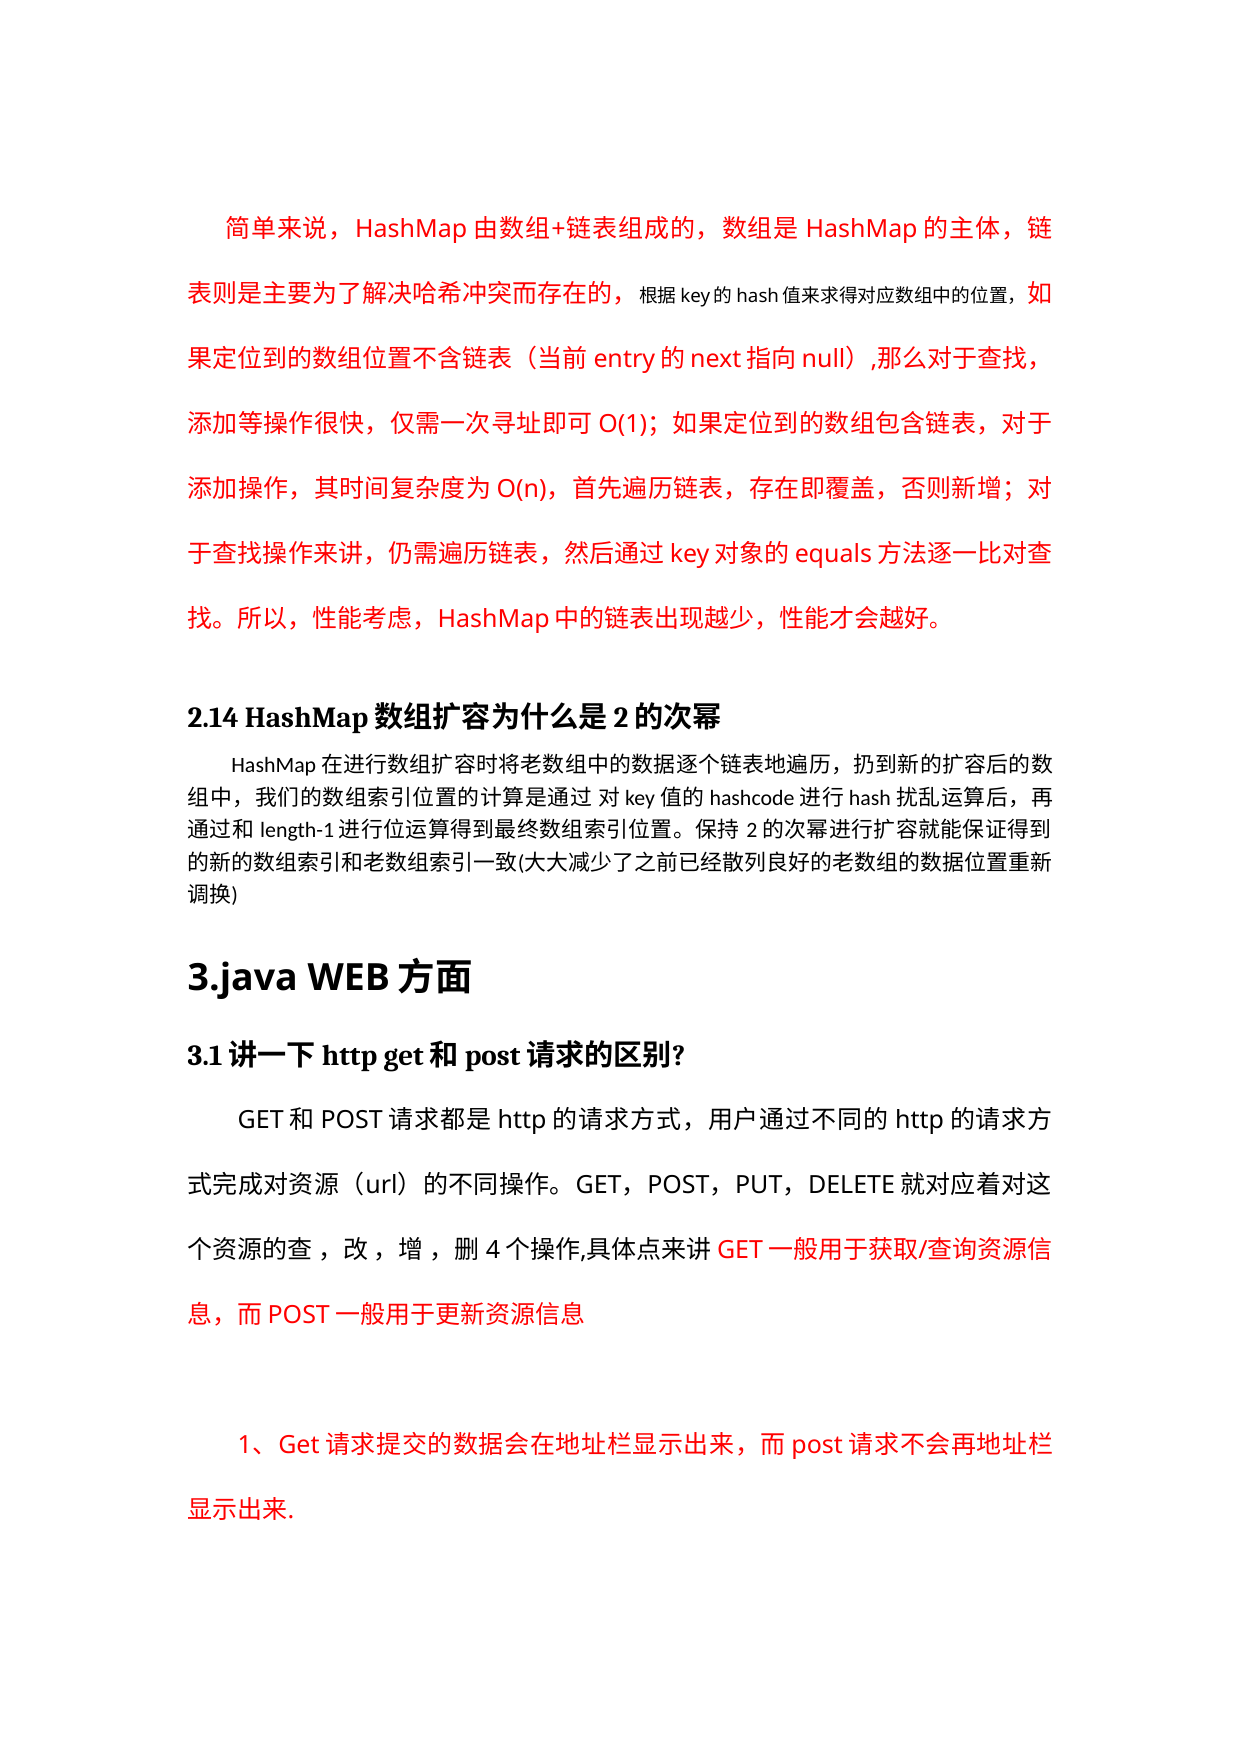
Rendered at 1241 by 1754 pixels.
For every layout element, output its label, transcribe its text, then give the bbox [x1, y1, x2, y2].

text HashMap在进行数组扩容时将老数组中的数据逐个链表地遍历，扔到新的扩容后的数组中，我们的数组索引位置的计算是通过 对key值的hashcode进行hash扰乱运算后，再通过和 length-1进行位运算得到最终数组索引位置。保持2的次幂进行扩容就能保证得到的新的数组索引和老数组索引一致(大大减少了之前已经散列良好的老数组的数据位置重新调换) [187, 747, 1053, 909]
list GET和POST请求都是http的请求方式，用户通过不同的http的请求方式完成对资源（url）的不同操作。GET，POST，PUT，DELETE就对应着对这个资源的查 ，改 ，增 ，删 4个操作,具体点来讲GET一般用于获取/查询资源信息，而POST一般用于更新资源信息 [187, 1086, 1053, 1346]
subtitle 3.1讲一下http get和post请求的区别? [187, 1021, 1053, 1086]
subtitle 3.java WEB方面 [187, 942, 1053, 1007]
text 简单来说，HashMap由数组+链表组成的，数组是HashMap的主体，链表则是主要为了解决哈希冲突而存在的，根据key的hash值来求得对应数组中的位置，如果定位到的数组位置不含链表（当前entry的next指向null）,那么对于查找，添加等操作很快，仅需一次寻址即可O(1)；如果定位到的数组包含链表，对于添加操作，其时间复杂度为O(n)，首先遍历链表，存在即覆盖，否则新增；对于查找操作来讲，仍需遍历链表，然后通过key对象的equals方法逐一比对查找。所以，性能考虑，HashMap中的链表出现越少，性能才会越好。 [187, 194, 1053, 649]
subtitle 2.14 HashMap数组扩容为什么是2的次幂 [187, 682, 1053, 747]
list 1、Get请求提交的数据会在地址栏显示出来，而post请求不会再地址栏显示出来. [187, 1411, 1053, 1541]
